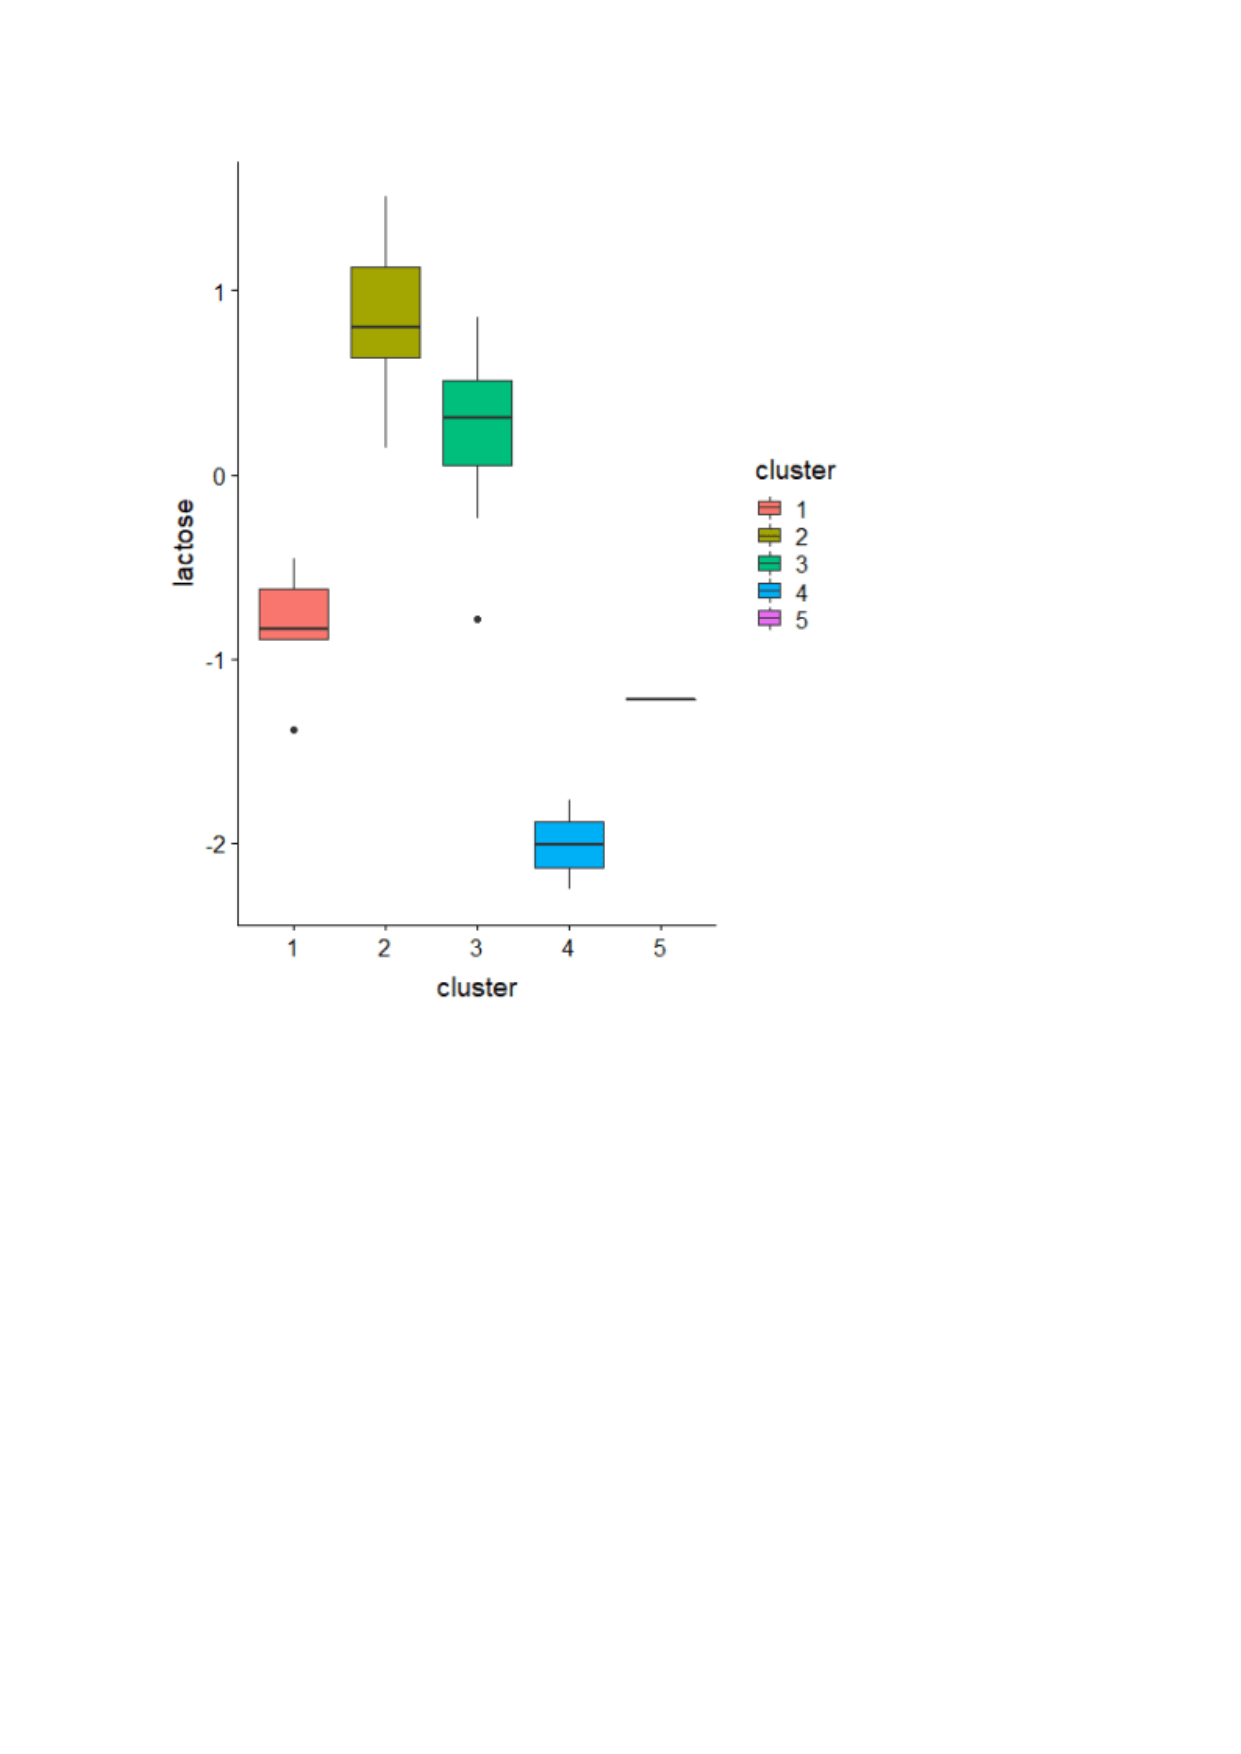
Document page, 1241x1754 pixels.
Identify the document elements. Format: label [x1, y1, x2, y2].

picture [150, 150, 863, 1017]
